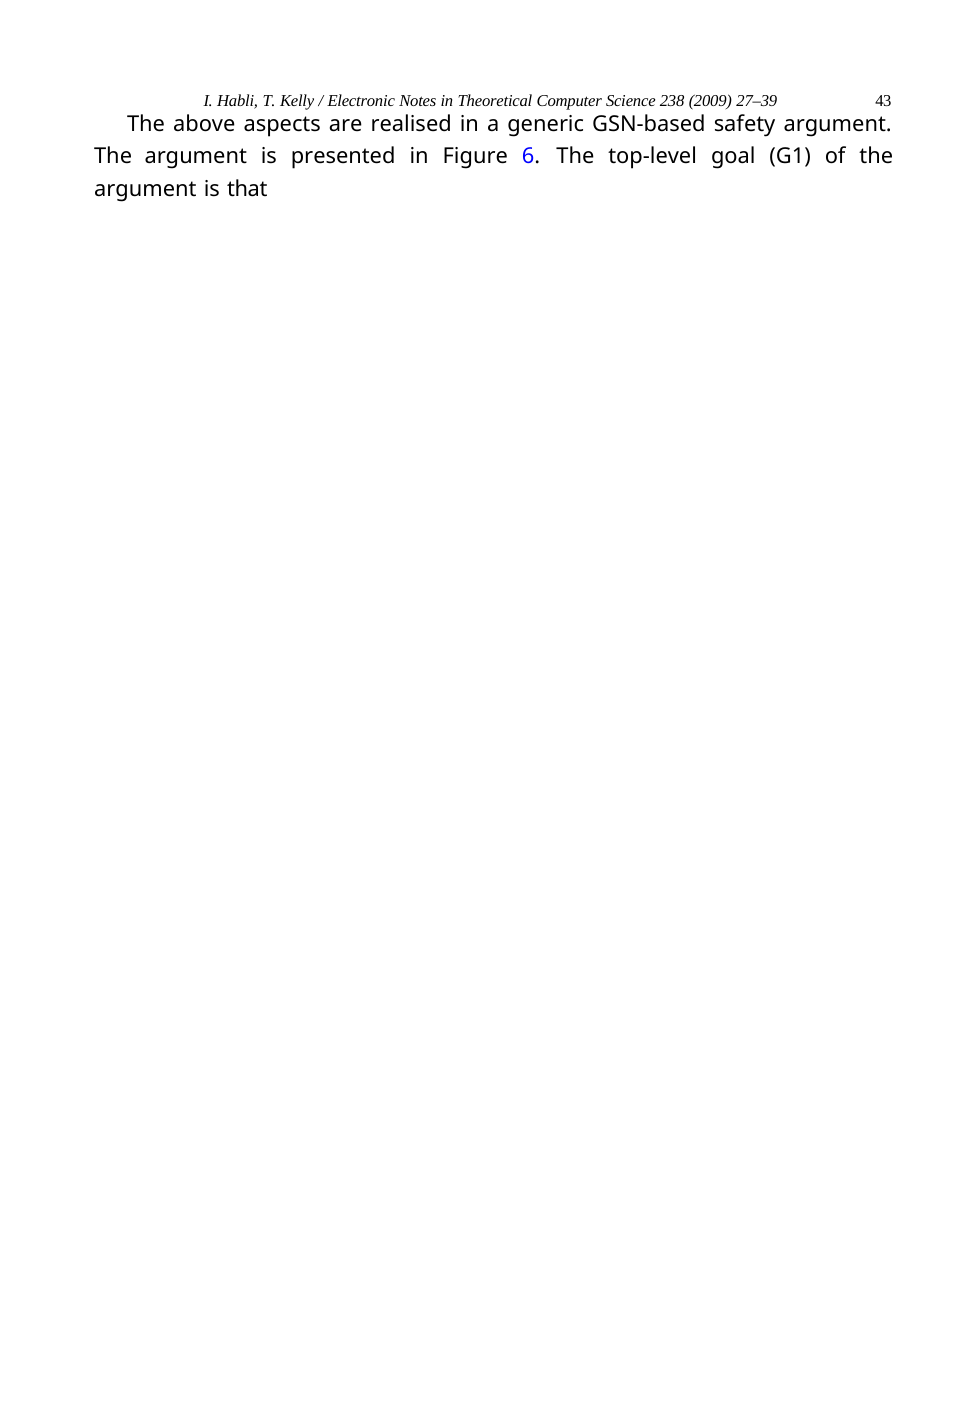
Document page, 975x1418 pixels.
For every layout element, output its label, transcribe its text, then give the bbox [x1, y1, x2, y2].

text The above aspects are realised in a generic GSN-based safety argument. The argument is presented in Figure 6. The top-level goal (G1) of the argument is that [94, 108, 893, 202]
